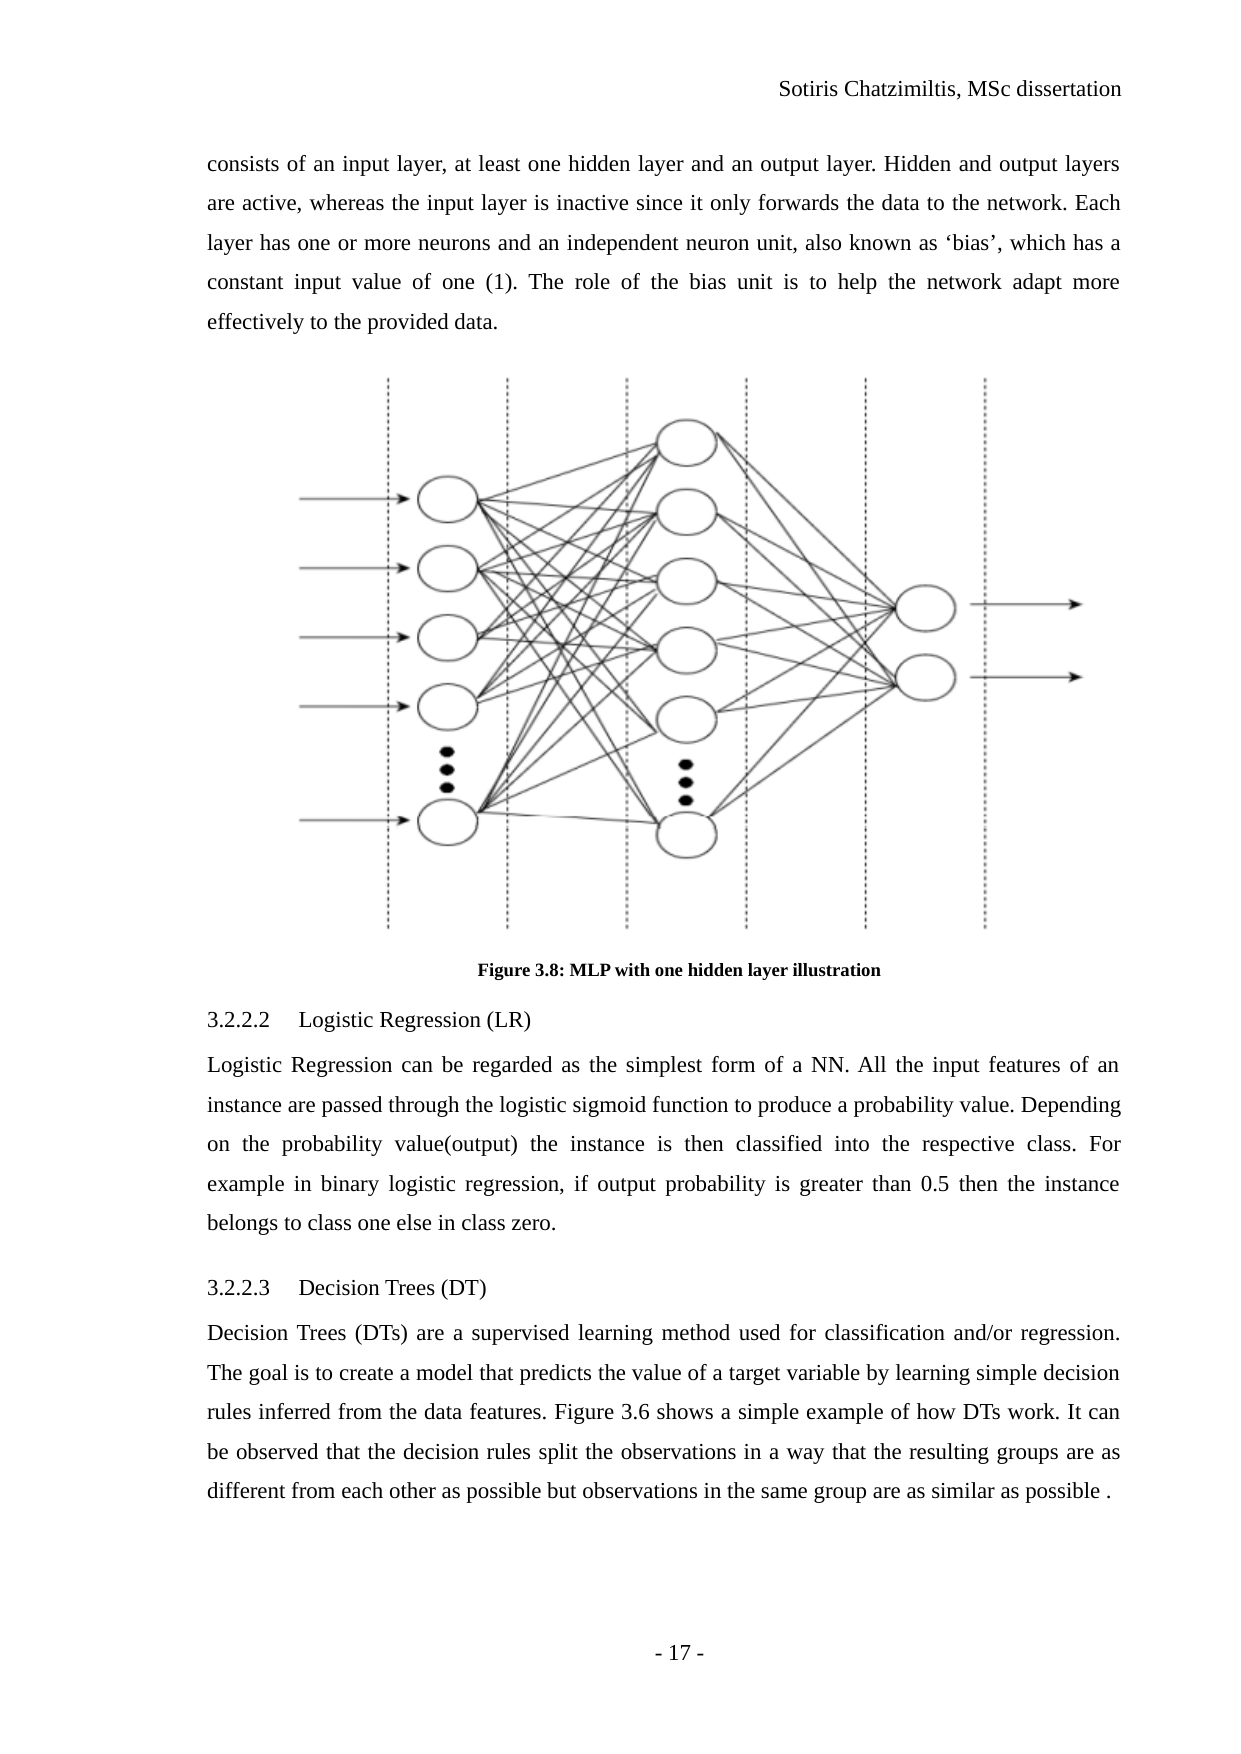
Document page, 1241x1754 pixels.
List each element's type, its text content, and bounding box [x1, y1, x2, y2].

subtitle Logistic Regression (LR) [207, 1006, 1122, 1032]
text Decision Trees (DTs) are a supervised learning method used for classification and/or regression. The goal is to create a model that predicts the value of a target variable by learning simple decision rules inferred from the data features. Figure 3.6 shows a simple example of how DTs work. It can be observed that the decision rules split the observations in a way that the resulting groups are as different from each other as possible but observations in the same group are as similar as possible . [207, 1319, 1122, 1504]
text Logistic Regression can be regarded as the simplest form of a NN. All the input features of an instance are passed through the logistic sigmoid function to produce a probability value. Depending on the probability value(output) the instance is then classified into the respective class. For example in binary logistic regression, if output probability is greater than 0.5 then the instance belongs to class one else in class zero. [207, 1051, 1122, 1236]
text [207, 150, 1122, 334]
subtitle Decision Trees (DT) [207, 1274, 1122, 1300]
picture [236, 360, 1138, 934]
